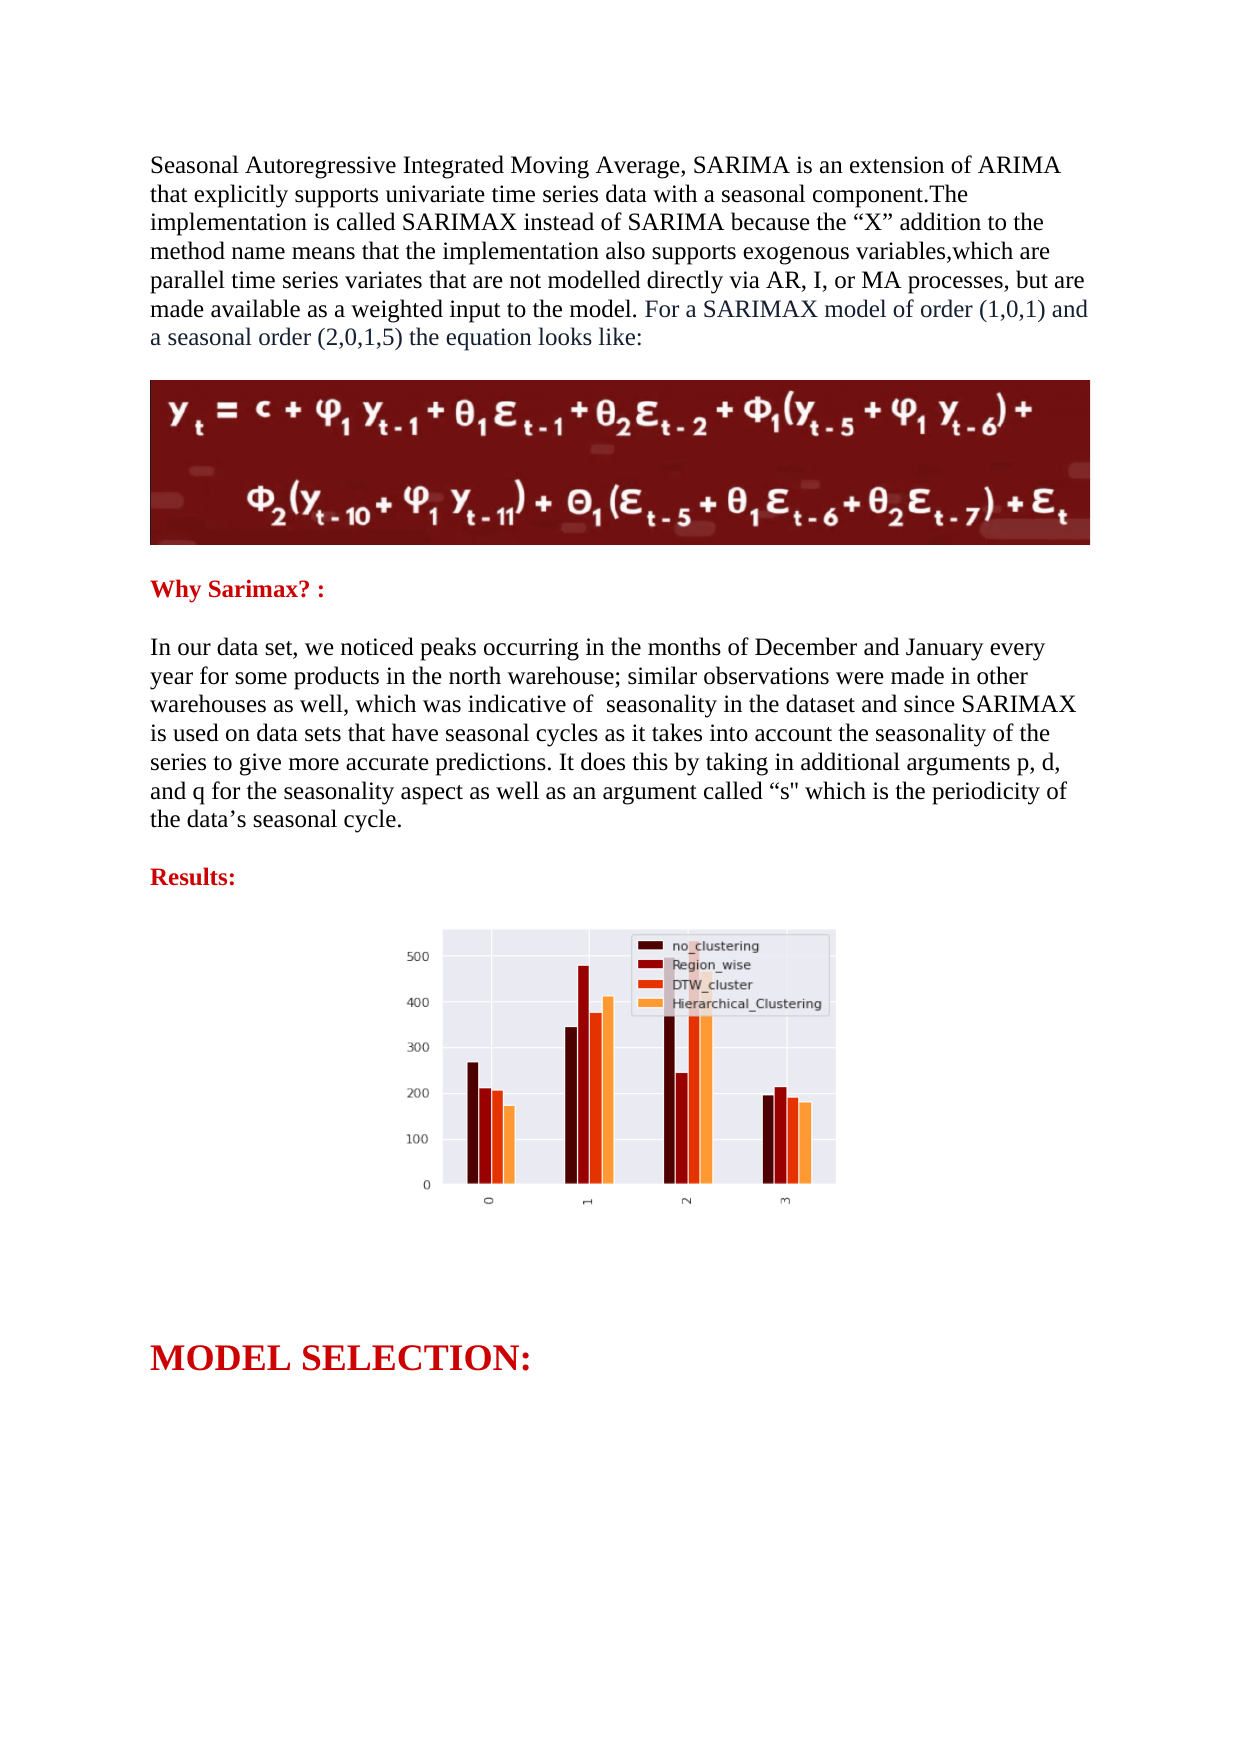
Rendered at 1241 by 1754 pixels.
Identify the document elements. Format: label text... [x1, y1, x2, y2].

picture [150, 380, 1091, 545]
subtitle Seasonal Autoregressive Integrated Moving Average, SARIMA is an extension of ARIMA that explicitly supports univariate time series data with a seasonal component.The implementation is called SARIMAX instead of SARIMA because the “X” addition to the method name means that the implementation also supports exogenous variables,which are parallel time series variates that are not modelled directly via AR, I, or MA processes, but are made available as a weighted input to the model. For a SARIMAX model of order (1,0,1) and a seasonal order (2,0,1,5) the equation looks like: [150, 150, 1090, 351]
text Results: [150, 862, 1090, 891]
text In our data set, we noticed peaks occurring in the months of December and January every year for some products in the north warehouse; similar observations were made in other warehouses as well, which was indicative of seasonality in the dataset and since SARIMAX is used on data sets that have seasonal cycles as it takes into account the seasonality of the series to give more accurate predictions. It does this by taking in additional arguments p, d, and q for the seasonality aspect as well as an argument called “s'' which is the periodicity of the data’s seasonal cycle. [150, 632, 1090, 833]
text Why Sarimax? : [150, 574, 1090, 603]
picture [397, 920, 843, 1212]
text MODEL SELECTION: [150, 1335, 1090, 1378]
